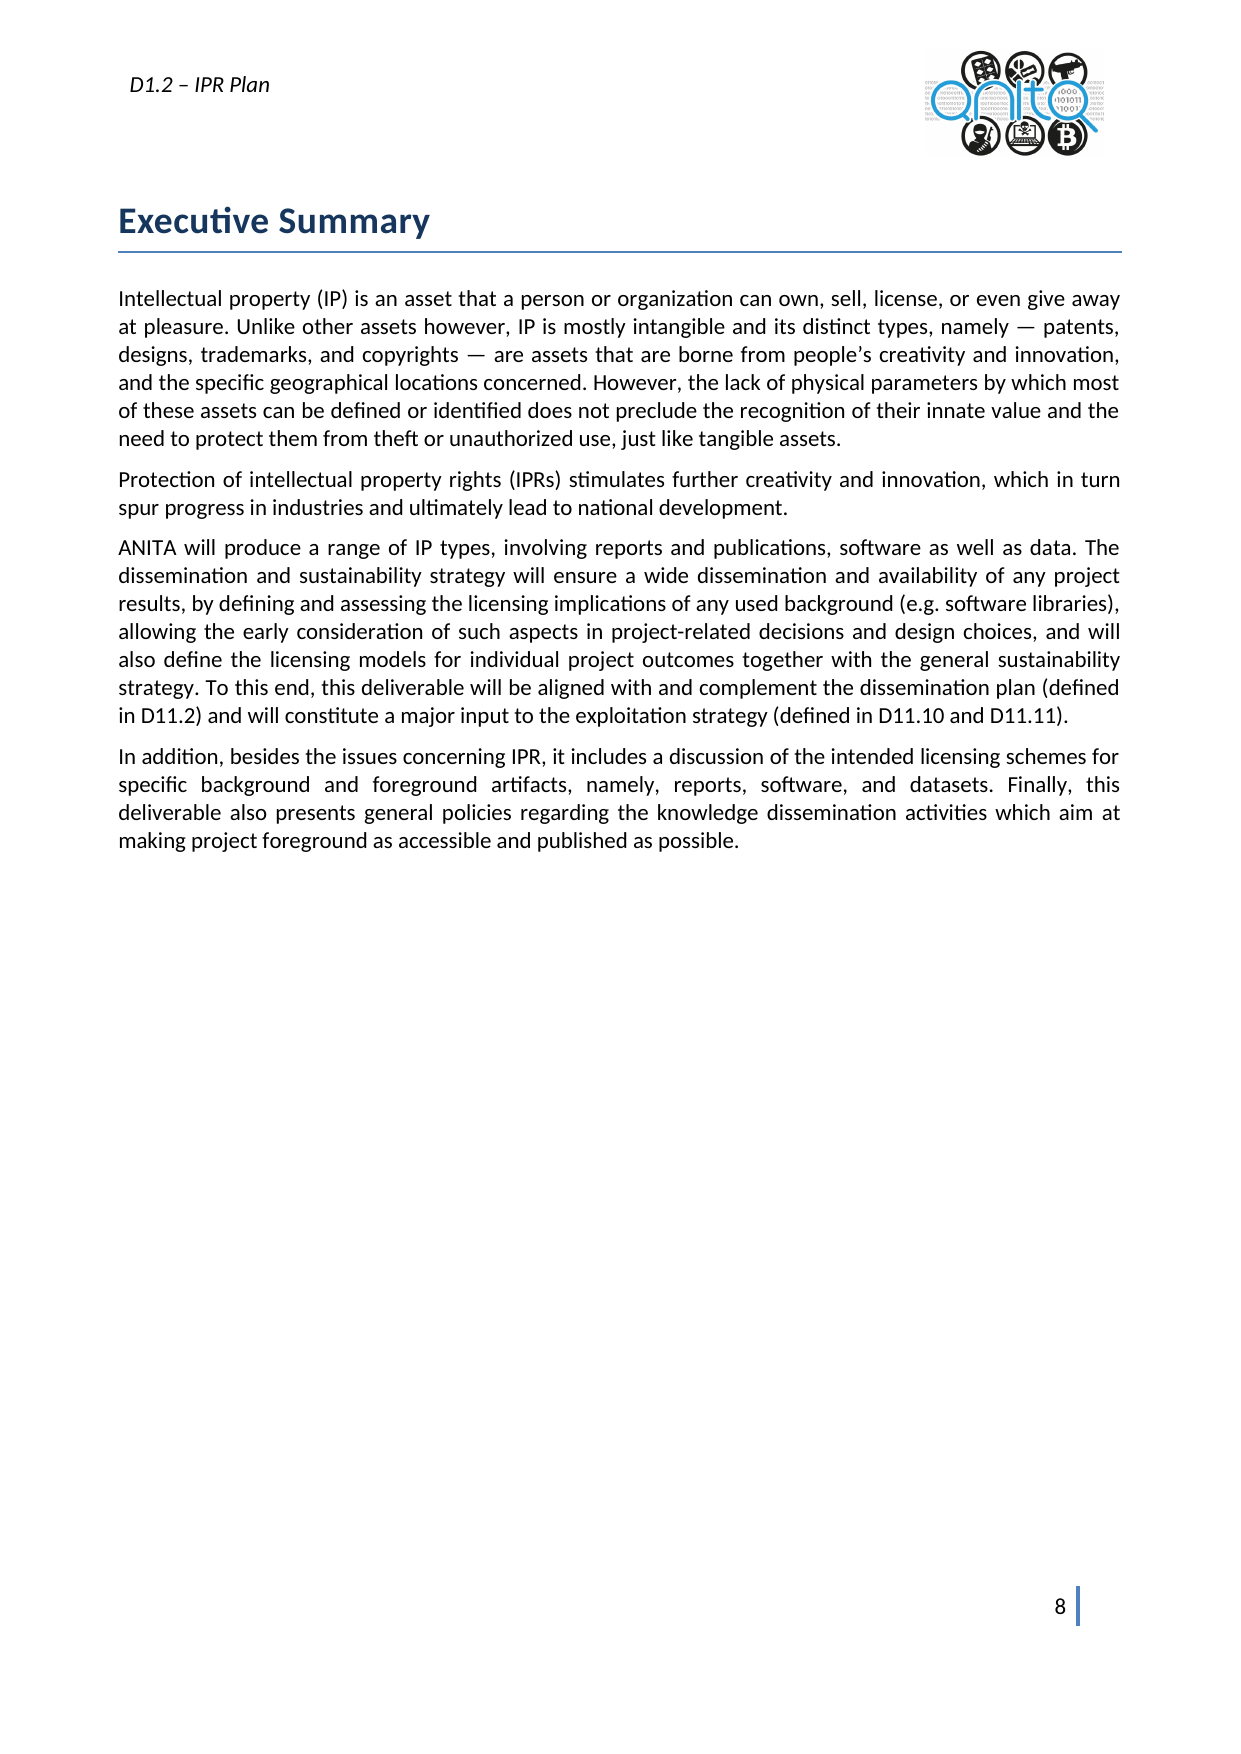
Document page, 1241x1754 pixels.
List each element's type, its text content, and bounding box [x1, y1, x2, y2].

text ANITA will produce a range of IP types, involving reports and publications, software as well as data. The dissemination and sustainability strategy will ensure a wide dissemination and availability of any project results, by defining and assessing the licensing implications of any used background (e.g. software libraries), allowing the early consideration of such aspects in project-related decisions and design choices, and will also define the licensing models for individual project outcomes together with the general sustainability strategy. To this end, this deliverable will be aligned with and complement the dissemination plan (defined in D11.2) and will constitute a major input to the exploitation strategy (defined in D11.10 and D11.11). [118, 533, 1122, 729]
picture [924, 49, 1104, 157]
subtitle Executive Summary [118, 197, 1122, 251]
text Intellectual property (IP) is an asset that a person or organization can own, sell, license, or even give away at pleasure. Unlike other assets however, IP is mostly intangible and its distinct types, namely — patents, designs, trademarks, and copyrights — are assets that are borne from people’s creativity and innovation, and the specific geographical locations concerned. However, the lack of physical parameters by which most of these assets can be defined or identified does not preclude the recognition of their innate value and the need to protect them from theft or unauthorized use, just like tangible assets. [118, 284, 1122, 452]
text Protection of intellectual property rights (IPRs) stimulates further creativity and innovation, which in turn spur progress in industries and ultimately lead to national development. [118, 465, 1122, 521]
text In addition, besides the issues concerning IPR, it includes a discussion of the intended licensing schemes for specific background and foreground artifacts, namely, reports, software, and datasets. Finally, this deliverable also presents general policies regarding the knowledge dissemination activities which aim at making project foreground as accessible and published as possible. [118, 742, 1122, 854]
